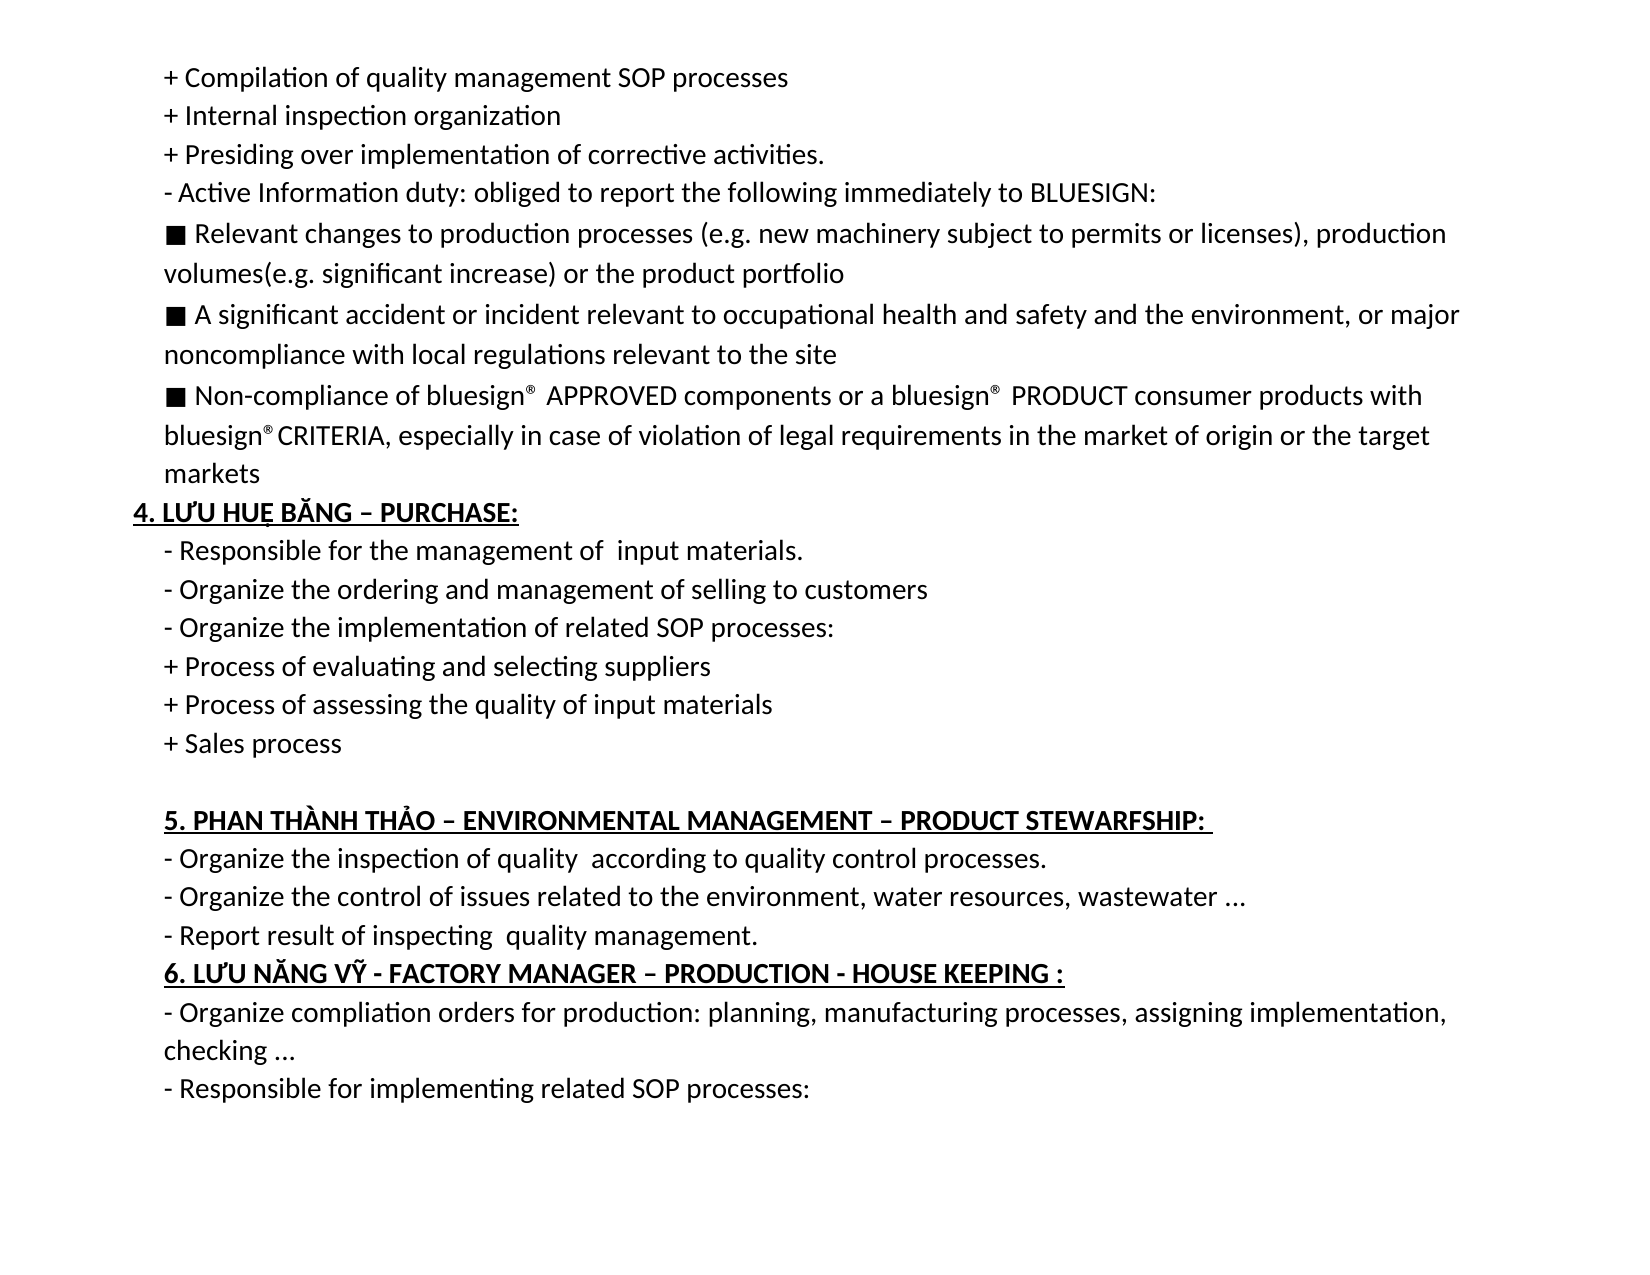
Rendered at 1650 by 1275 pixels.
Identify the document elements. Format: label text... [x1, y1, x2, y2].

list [133, 494, 1500, 1106]
list - Active Information duty: obliged to report the following immediately to BLUESIGN: [164, 174, 1500, 210]
list ◼ A significant accident or incident relevant to occupational health and safety and the environment, or major noncompliance with local regulations relevant to the site [164, 294, 1500, 372]
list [164, 59, 1500, 172]
list ◼ Non-compliance of bluesign® APPROVED components or a bluesign® PRODUCT consumer products with bluesign®CRITERIA, especially in case of violation of legal requirements in the market of origin or the target markets [164, 375, 1500, 491]
list ◼ Relevant changes to production processes (e.g. new machinery subject to permits or licenses), production volumes(e.g. significant increase) or the product portfolio [164, 213, 1500, 291]
